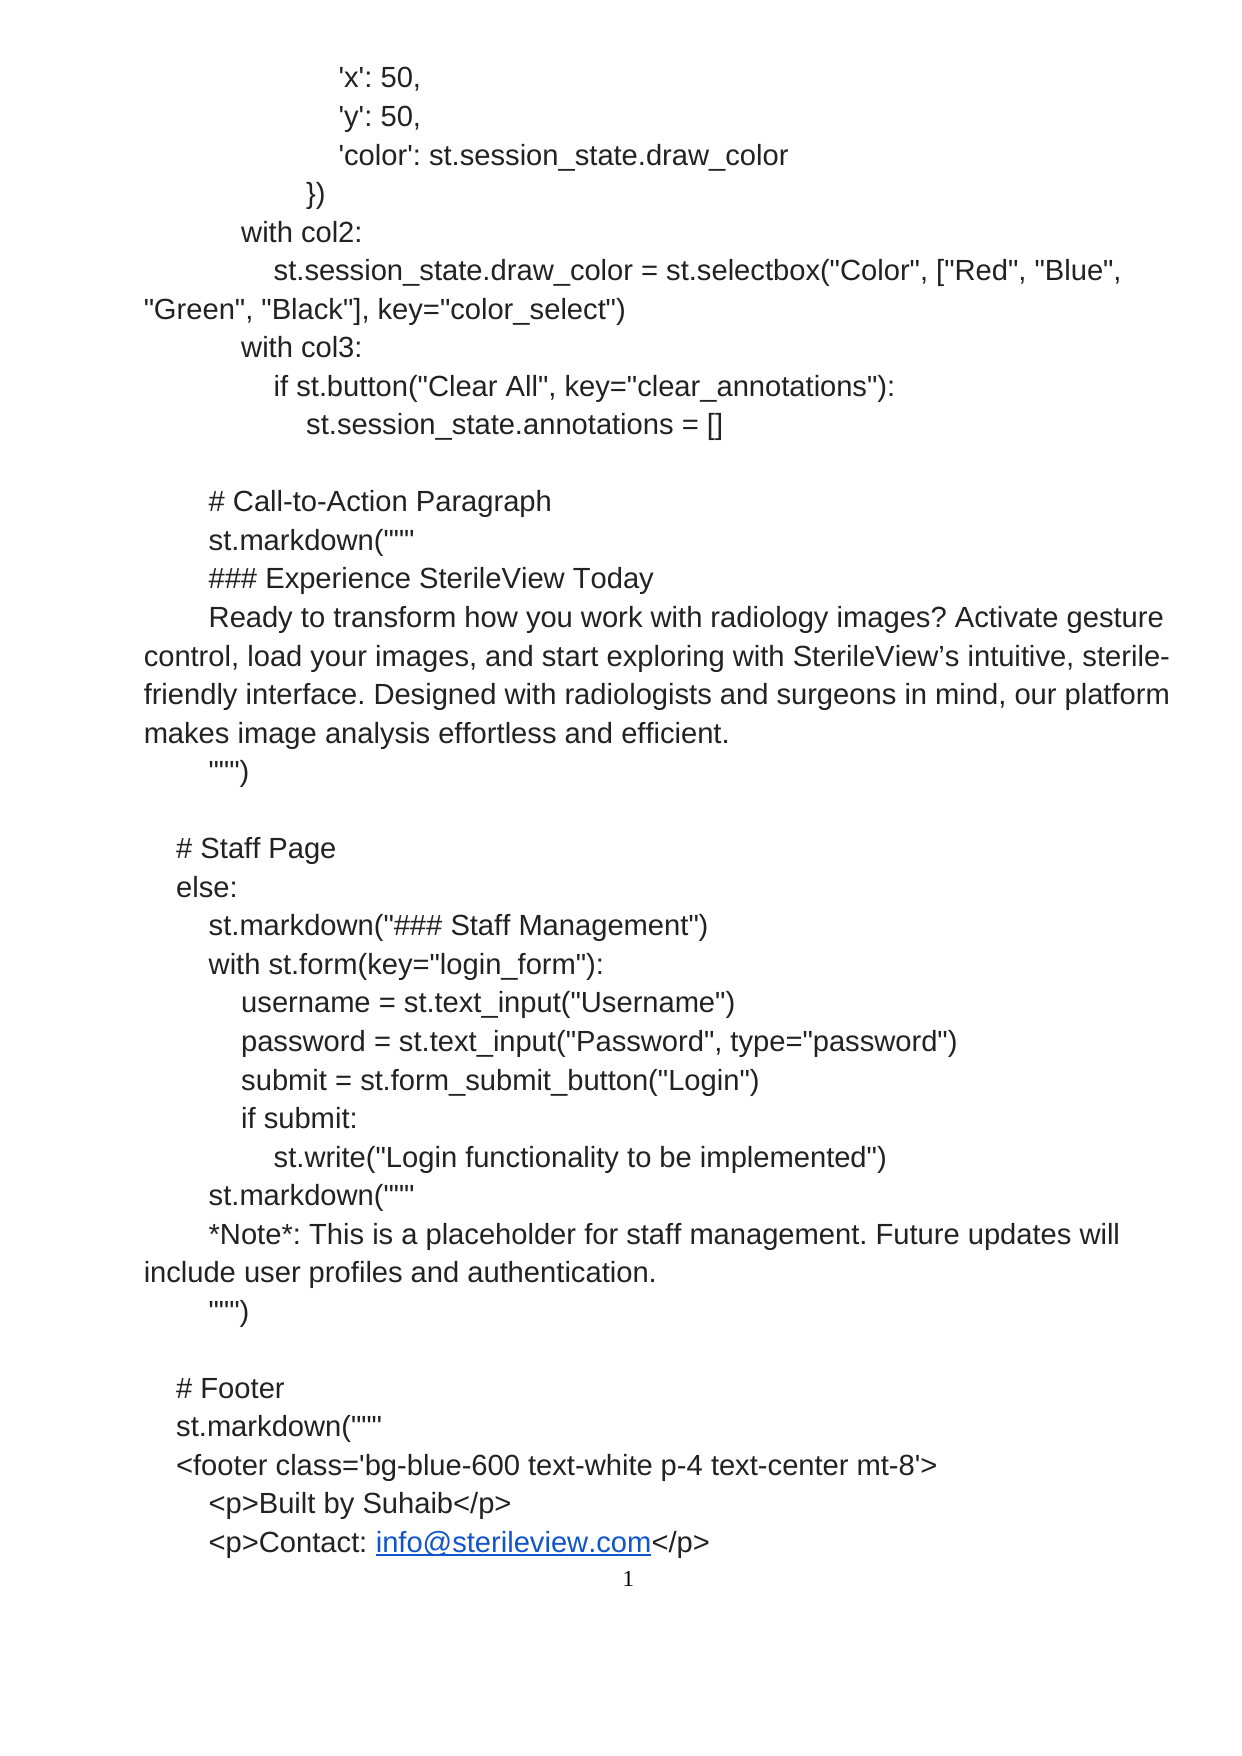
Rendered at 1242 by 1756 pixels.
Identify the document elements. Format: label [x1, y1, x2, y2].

text [143, 60, 1197, 1558]
